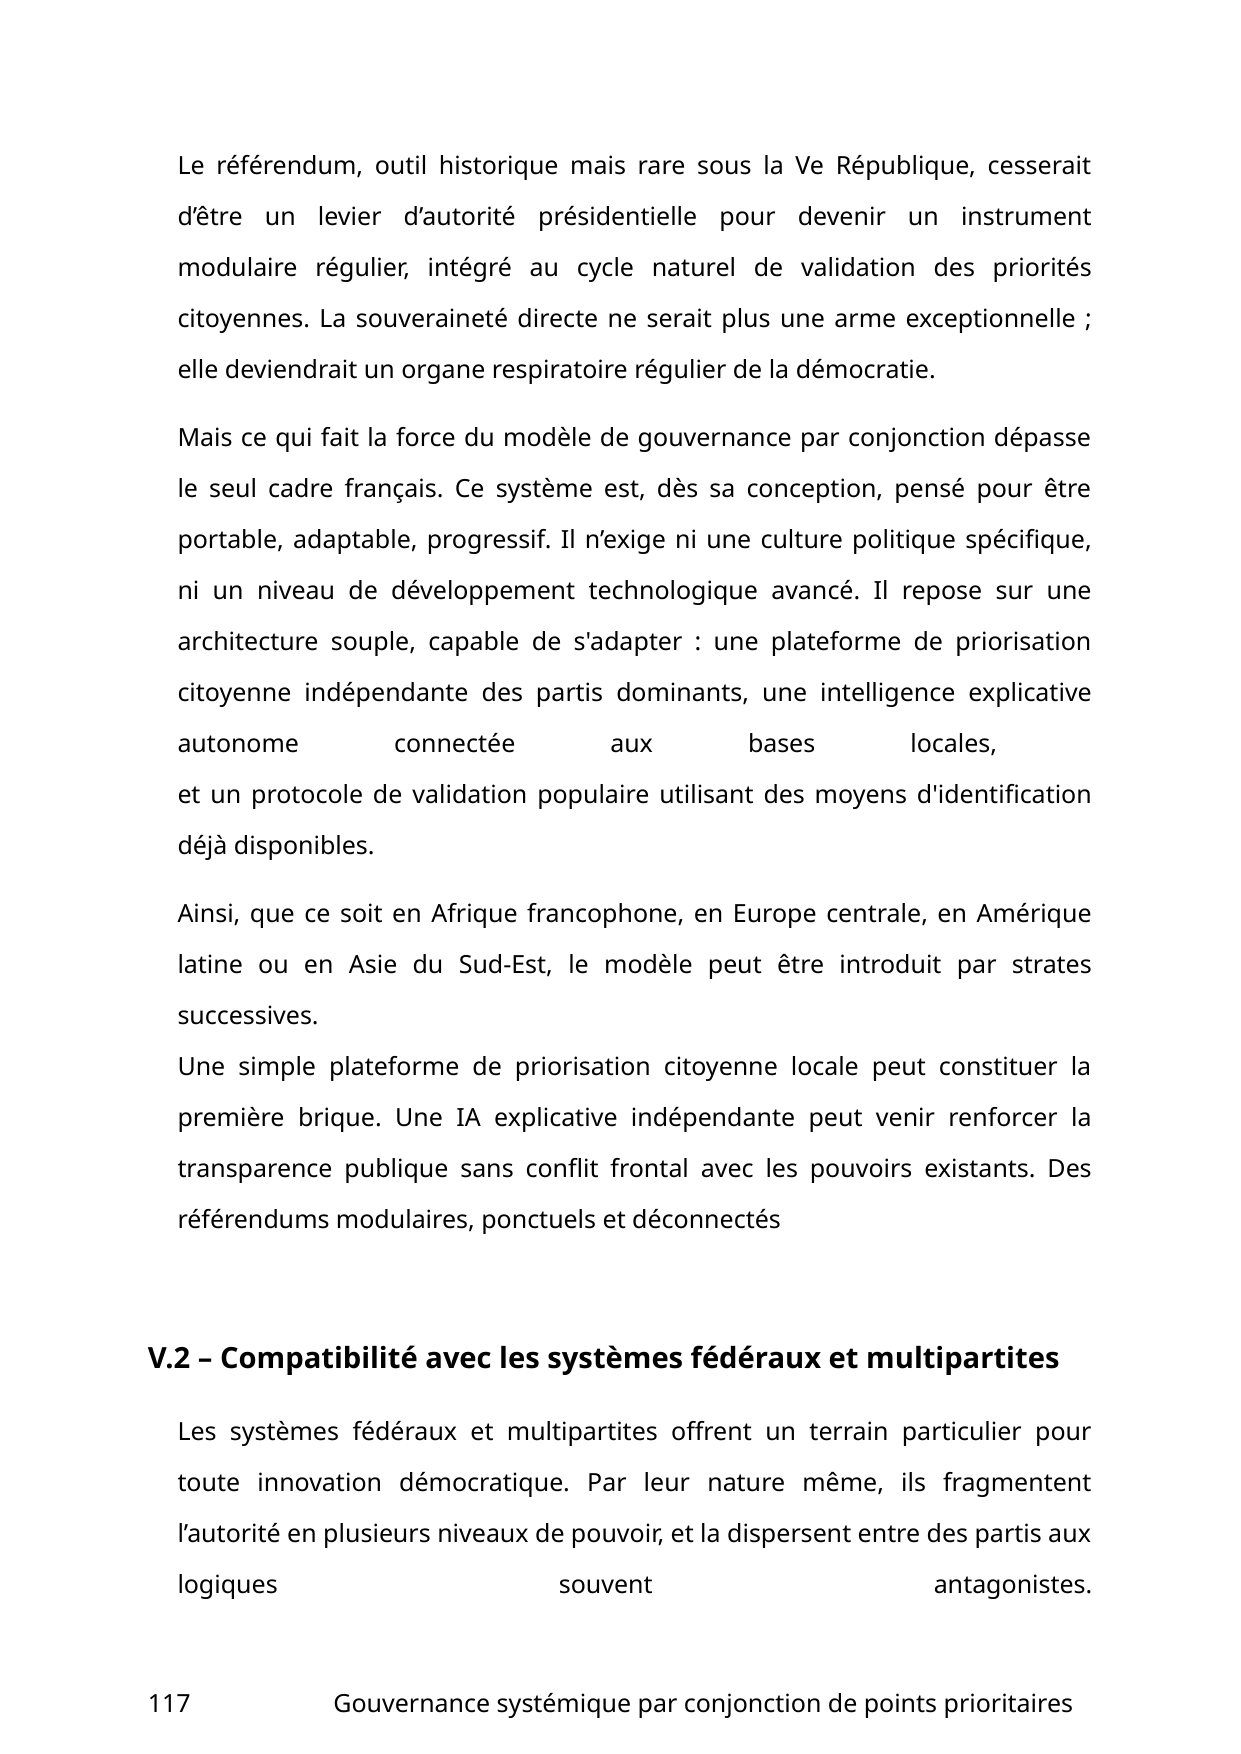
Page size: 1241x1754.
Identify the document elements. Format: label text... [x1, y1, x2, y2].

text Le référendum, outil historique mais rare sous la Ve République, cesserait d’être un levier d’autorité présidentielle pour devenir un instrument modulaire régulier, intégré au cycle naturel de validation des priorités citoyennes. La souveraineté directe ne serait plus une arme exceptionnelle ; elle deviendrait un organe respiratoire régulier de la démocratie. [177, 148, 1092, 386]
text Mais ce qui fait la force du modèle de gouvernance par conjonction dépasse le seul cadre français. Ce système est, dès sa conception, pensé pour être portable, adaptable, progressif. Il n’exige ni une culture politique spécifique, ni un niveau de développement technologique avancé. Il repose sur une architecture souple, capable de s'adapter : une plateforme de priorisation citoyenne indépendante des partis dominants, une intelligence explicative autonome connectée aux bases locales, et un protocole de validation populaire utilisant des moyens d'identification déjà disponibles. [177, 419, 1092, 862]
text V.2 – Compatibilité avec les systèmes fédéraux et multipartites [148, 1337, 1092, 1377]
text Ainsi, que ce soit en Afrique francophone, en Europe centrale, en Amérique latine ou en Asie du Sud-Est, le modèle peut être introduit par strates successives. Une simple plateforme de priorisation citoyenne locale peut constituer la première brique. Une IA explicative indépendante peut venir renforcer la transparence publique sans conflit frontal avec les pouvoirs existants. Des référendums modulaires, ponctuels et déconnectés [177, 896, 1092, 1236]
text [177, 1413, 1092, 1601]
